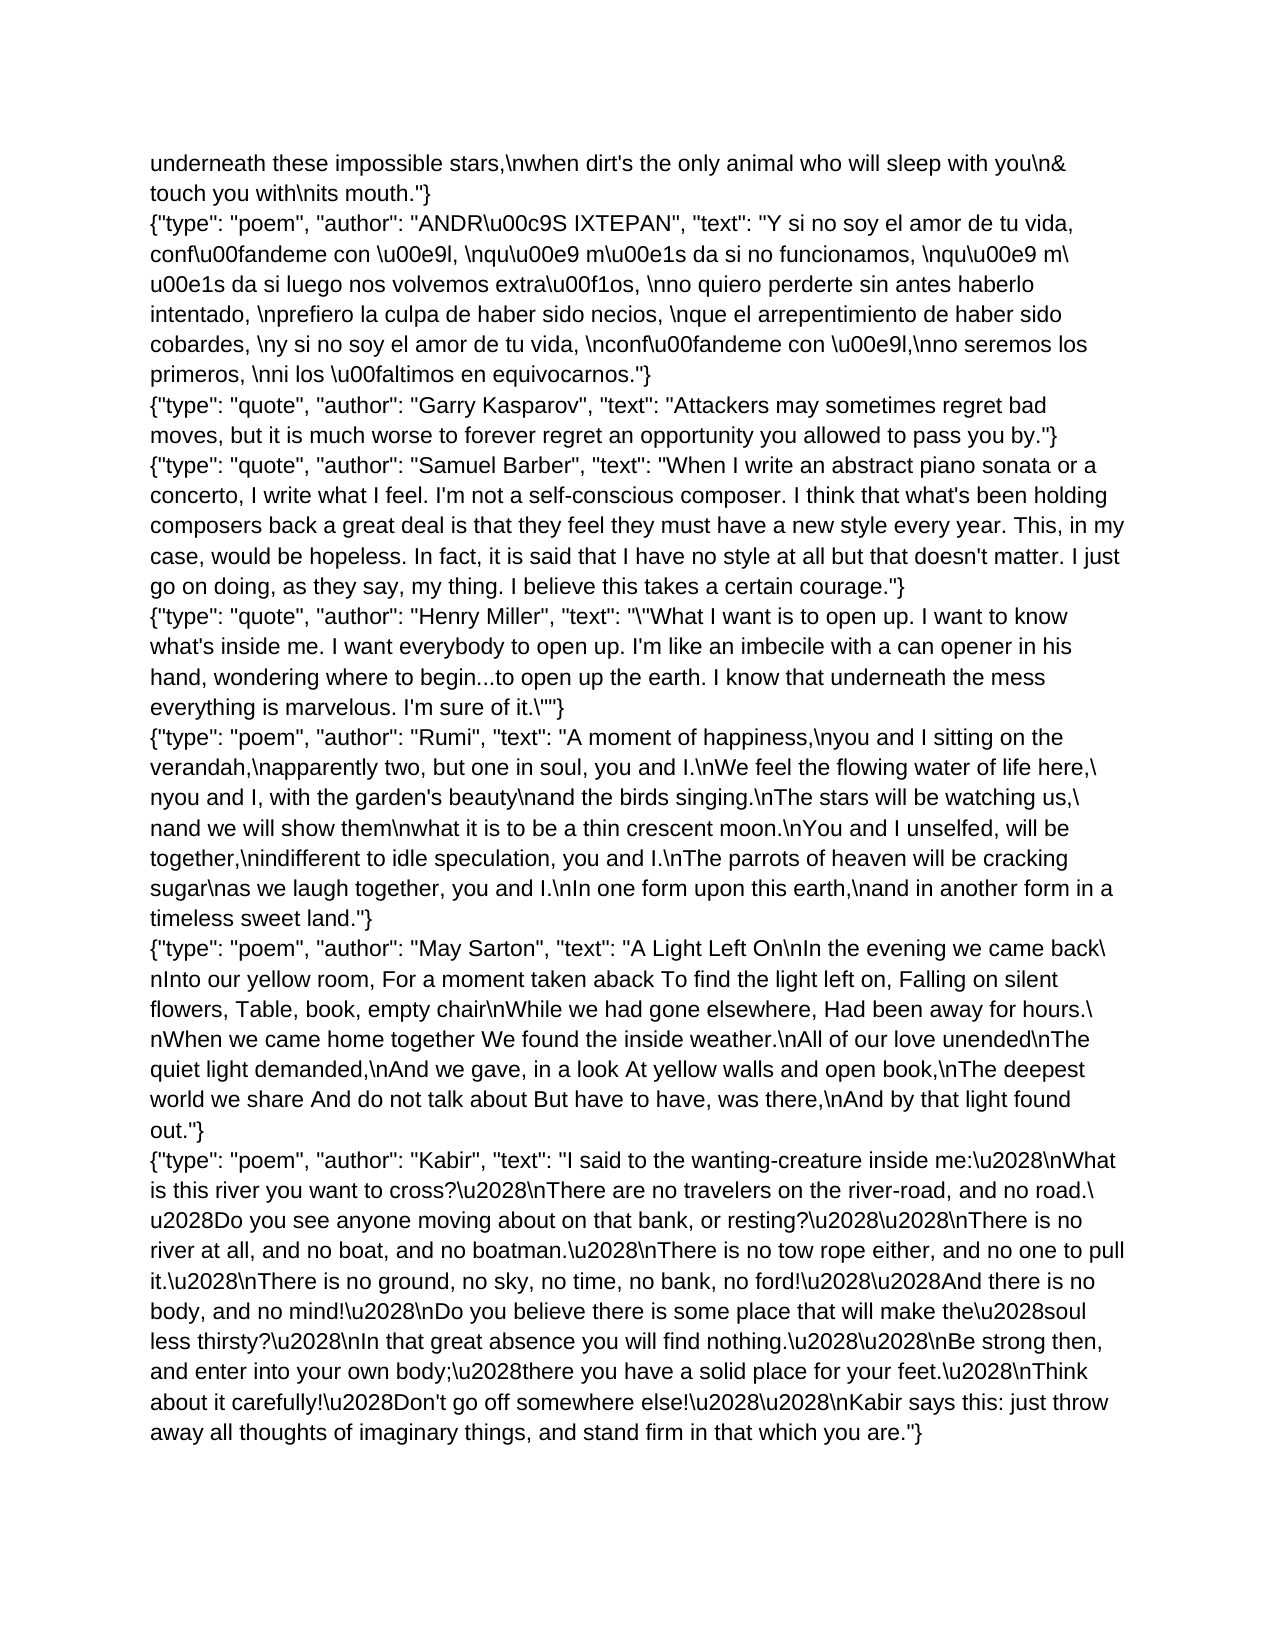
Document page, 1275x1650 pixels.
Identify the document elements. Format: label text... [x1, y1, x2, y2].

text {"type": "quote", "author": "Henry Miller", "text": "\"What I want is to open up. I want to know what's inside me. I want everybody to open up. I'm like an imbecile with a can opener in his hand, wondering where to begin...to open up the earth. I know that underneath the mess everything is marvelous. I'm sure of it.\""} [150, 603, 1125, 720]
text {"type": "quote", "author": "Samuel Barber", "text": "When I write an abstract piano sonata or a concerto, I write what I feel. I'm not a self-conscious composer. I think that what's been holding composers back a great deal is that they feel they must have a new style every year. This, in my case, would be hopeless. In fact, it is said that I have no style at all but that doesn't matter. I just go on doing, as they say, my thing. I believe this takes a certain courage."} [150, 452, 1125, 599]
text {"type": "quote", "author": "Garry Kasparov", "text": "Attackers may sometimes regret bad moves, but it is much worse to forever regret an opportunity you allowed to pass you by."} [150, 392, 1125, 448]
text {"type": "poem", "author": "Kabir", "text": "I said to the wanting-creature inside me:\u2028\nWhat is this river you want to cross?\u2028\nThere are no travelers on the river-road, and no road.\u2028Do you see anyone moving about on that bank, or resting?\u2028\u2028\nThere is no river at all, and no boat, and no boatman.\u2028\nThere is no tow rope either, and no one to pull it.\u2028\nThere is no ground, no sky, no time, no bank, no ford!\u2028\u2028And there is no body, and no mind!\u2028\nDo you believe there is some place that will make the\u2028soul less thirsty?\u2028\nIn that great absence you will find nothing.\u2028\u2028\nBe strong then, and enter into your own body;\u2028there you have a solid place for your feet.\u2028\nThink about it carefully!\u2028Don't go off somewhere else!\u2028\u2028\nKabir says this: just throw away all thoughts of imaginary things, and stand firm in that which you are."} [150, 1147, 1125, 1445]
text {"type": "poem", "author": "Rumi", "text": "A moment of happiness,\nyou and I sitting on the verandah,\napparently two, but one in soul, you and I.\nWe feel the flowing water of life here,\nyou and I, with the garden's beauty\nand the birds singing.\nThe stars will be watching us,\nand we will show them\nwhat it is to be a thin crescent moon.\nYou and I unselfed, will be together,\nindifferent to idle speculation, you and I.\nThe parrots of heaven will be cracking sugar\nas we laugh together, you and I.\nIn one form upon this earth,\nand in another form in a timeless sweet land."} [150, 724, 1125, 932]
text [150, 150, 1125, 207]
text {"type": "poem", "author": "May Sarton", "text": "A Light Left On\nIn the evening we came back\nInto our yellow room, For a moment taken aback To find the light left on, Falling on silent flowers, Table, book, empty chair\nWhile we had gone elsewhere, Had been away for hours.\nWhen we came home together We found the inside weather.\nAll of our love unended\nThe quiet light demanded,\nAnd we gave, in a look At yellow walls and open book,\nThe deepest world we share And do not talk about But have to have, was there,\nAnd by that light found out."} [150, 935, 1125, 1143]
text {"type": "poem", "author": "ANDR\u00c9S IXTEPAN", "text": "Y si no soy el amor de tu vida, conf\u00fandeme con \u00e9l, \nqu\u00e9 m\u00e1s da si no funcionamos, \nqu\u00e9 m\u00e1s da si luego nos volvemos extra\u00f1os, \nno quiero perderte sin antes haberlo intentado, \nprefiero la culpa de haber sido necios, \nque el arrepentimiento de haber sido cobardes, \ny si no soy el amor de tu vida, \nconf\u00fandeme con \u00e9l,\nno seremos los primeros, \nni los \u00faltimos en equivocarnos."} [150, 210, 1125, 388]
